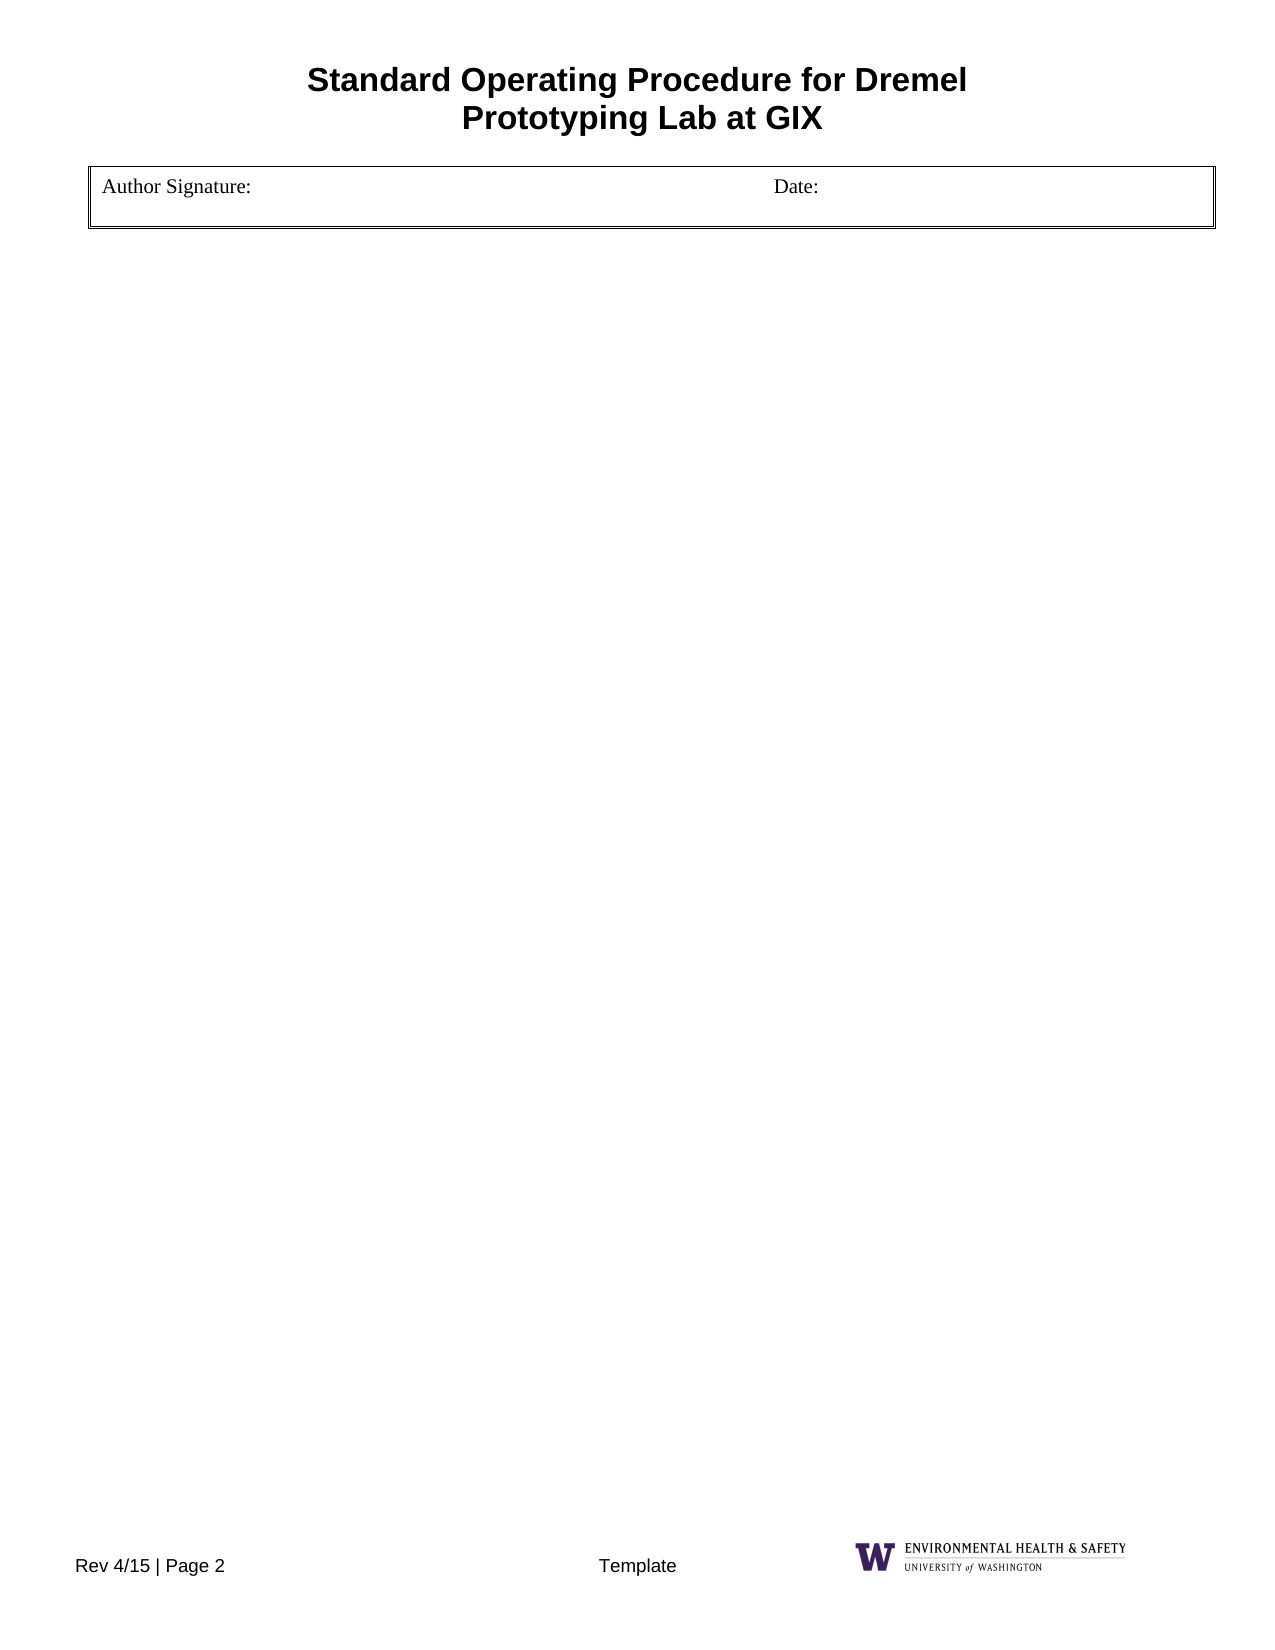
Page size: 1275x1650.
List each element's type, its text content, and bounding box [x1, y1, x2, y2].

picture [855, 1543, 1125, 1573]
table_cell Author Signature: Date: [91, 167, 1213, 226]
